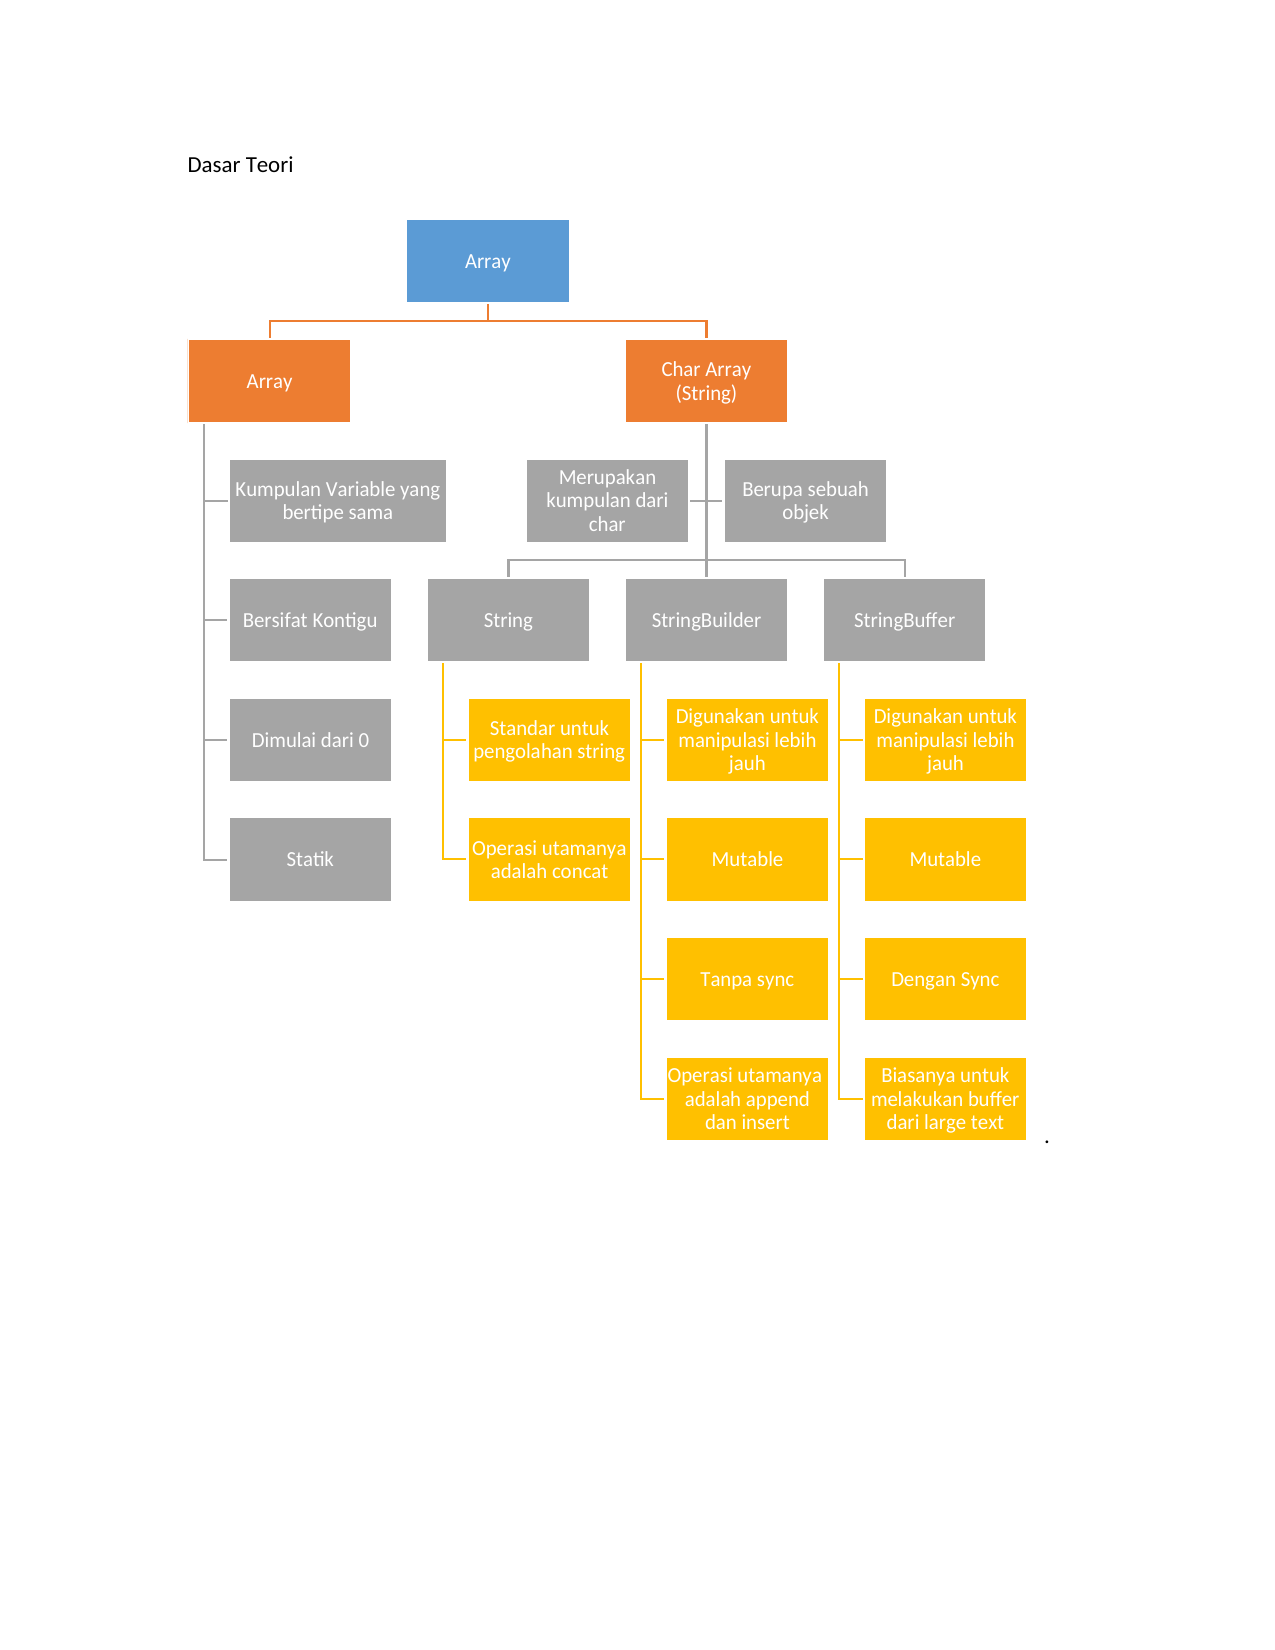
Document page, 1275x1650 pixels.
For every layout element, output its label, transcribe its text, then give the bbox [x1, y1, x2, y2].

text Dasar Teori. [187, 150, 1125, 1149]
